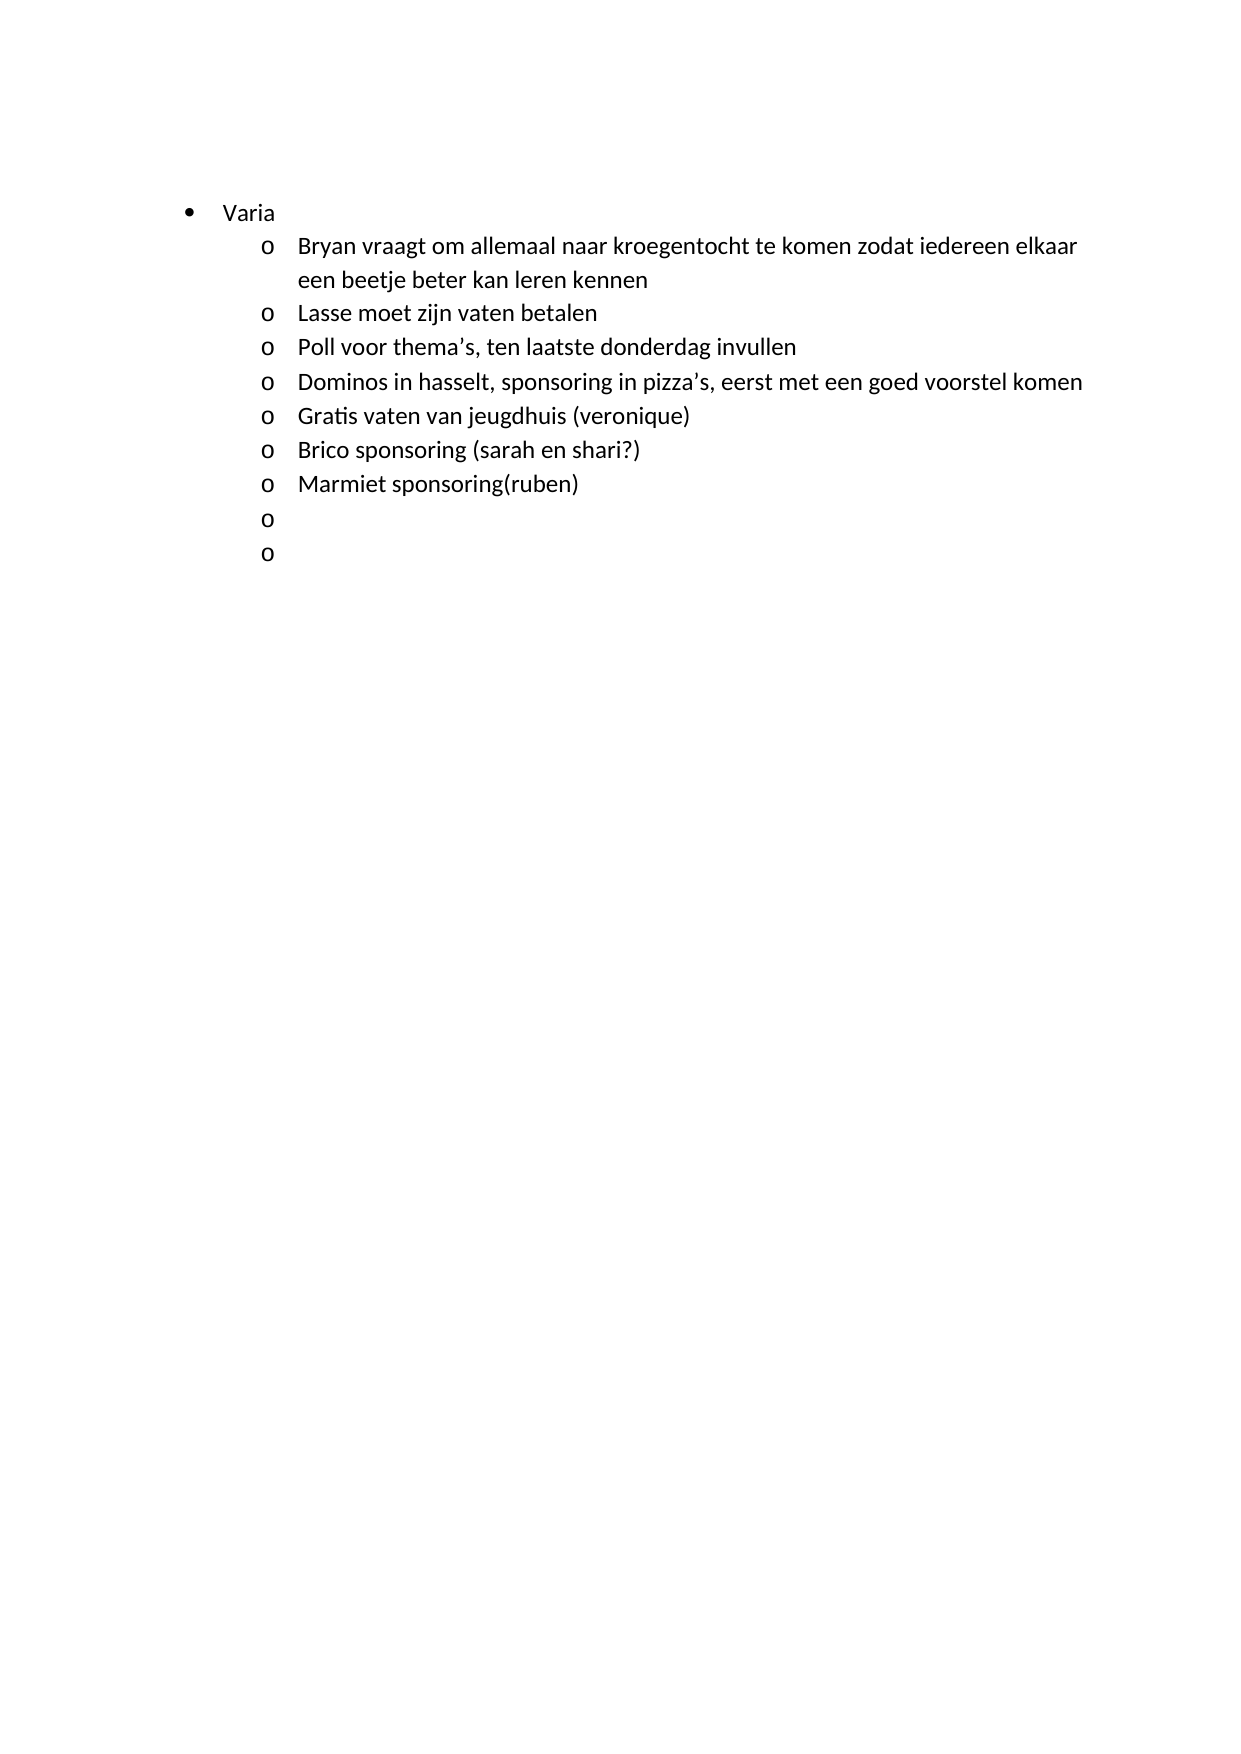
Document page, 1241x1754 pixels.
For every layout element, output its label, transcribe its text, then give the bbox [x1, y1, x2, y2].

list Varia [185, 197, 1093, 228]
list Brico sponsoring (sarah en shari?) [260, 434, 1093, 466]
list Gratis vaten van jeugdhuis (veronique) [260, 400, 1093, 432]
list Bryan vraagt om allemaal naar kroegentocht te komen zodat iedereen elkaar een beetje beter kan leren kennen [260, 230, 1093, 295]
list Lasse moet zijn vaten betalen [260, 297, 1093, 329]
list Marmiet sponsoring(ruben) [260, 468, 1093, 500]
list Poll voor thema’s, ten laatste donderdag invullen [260, 331, 1093, 363]
list Dominos in hasselt, sponsoring in pizza’s, eerst met een goed voorstel komen [260, 366, 1093, 397]
